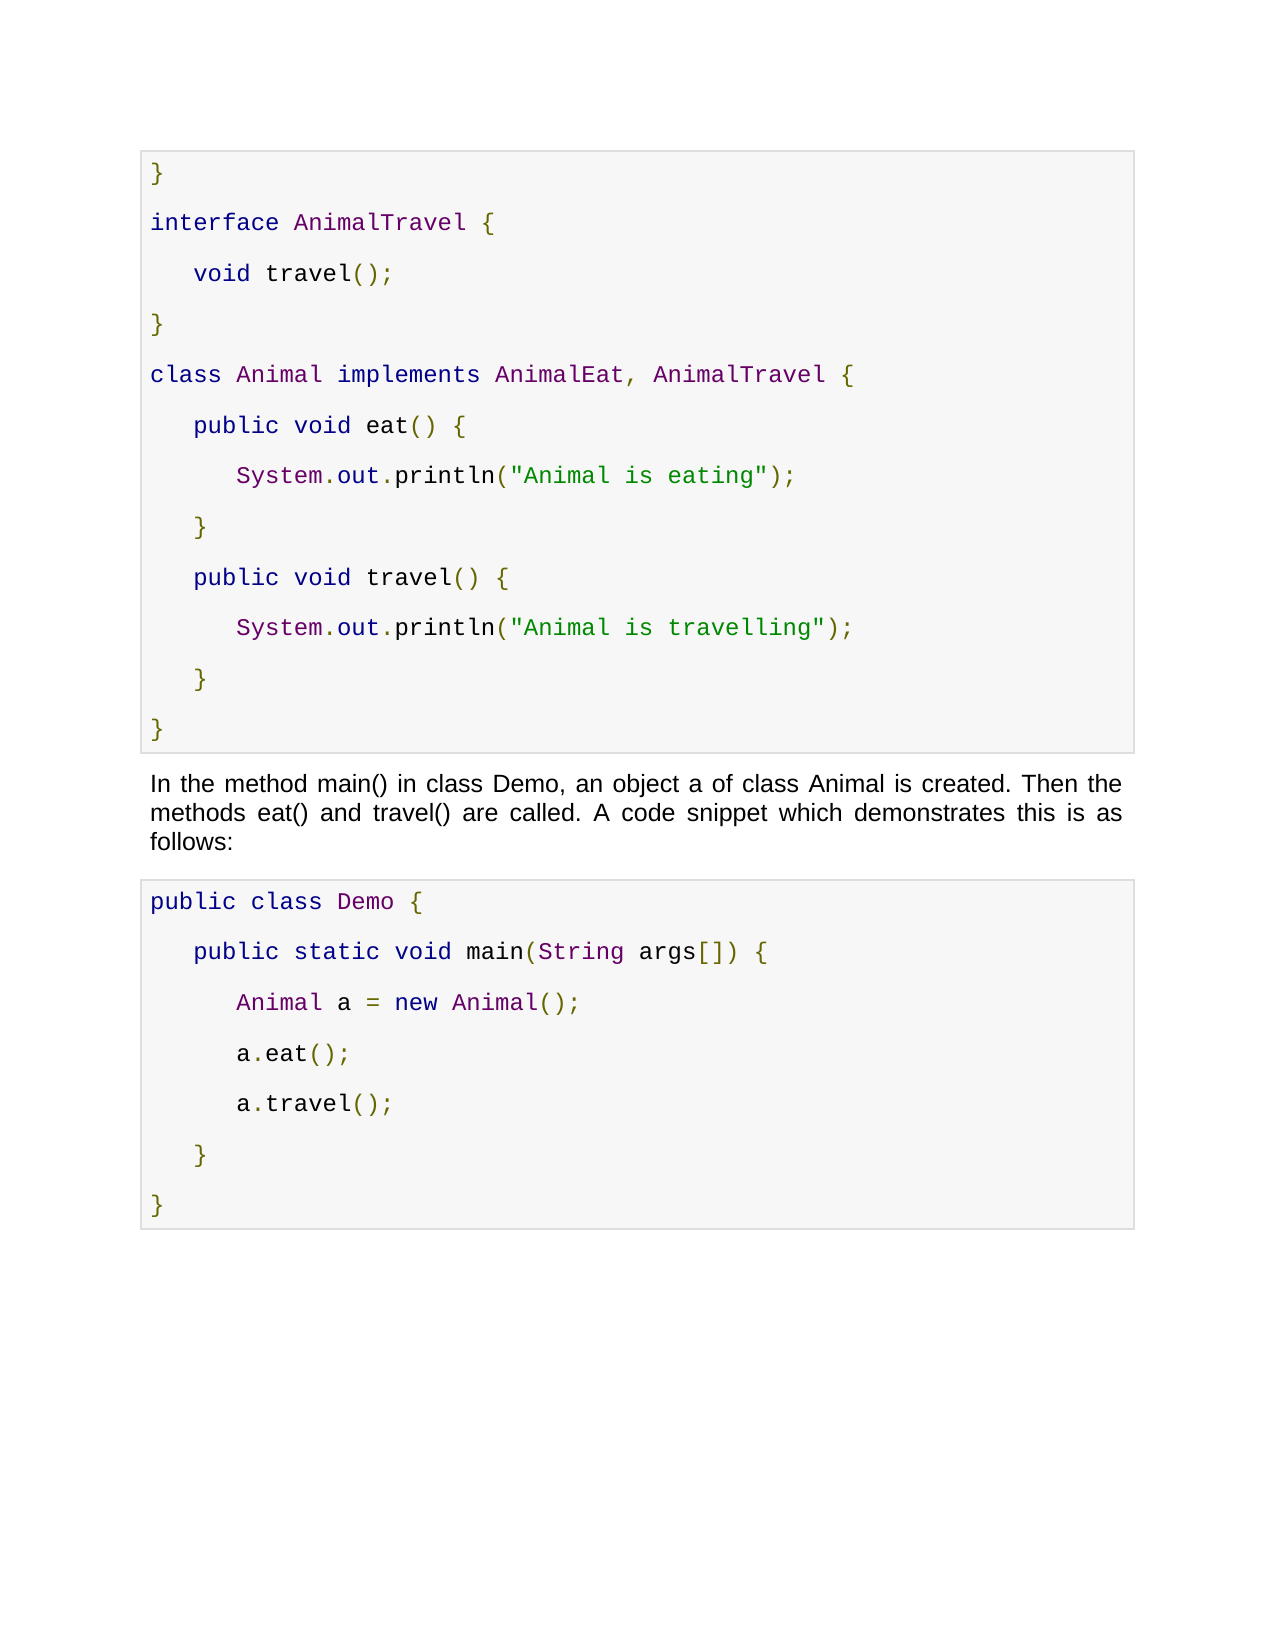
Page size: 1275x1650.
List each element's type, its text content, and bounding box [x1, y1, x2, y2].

text } [142, 1183, 1133, 1228]
text public void eat() { [142, 403, 1133, 440]
text } [142, 504, 1133, 541]
text class Animal implements AnimalEat, AnimalTravel { [142, 352, 1133, 389]
text public class Demo { [142, 881, 1133, 916]
text a.travel(); [142, 1082, 1133, 1119]
text } [142, 152, 1133, 187]
text } [142, 707, 1133, 752]
text public static void main(String args[]) { [142, 930, 1133, 967]
text } [142, 302, 1133, 339]
text In the method main() in class Demo, an object a of class Animal is created. Then the methods eat() and travel() are called. A code snippet which demonstrates this is as follows: [150, 769, 1125, 856]
text Animal a = new Animal(); [142, 980, 1133, 1017]
text } [142, 1132, 1133, 1169]
text interface AnimalTravel { [142, 201, 1133, 238]
text a.eat(); [142, 1031, 1133, 1068]
text void travel(); [142, 251, 1133, 288]
text } [142, 656, 1133, 693]
text System.out.println("Animal is travelling"); [142, 606, 1133, 643]
text public void travel() { [142, 555, 1133, 592]
text System.out.println("Animal is eating"); [142, 454, 1133, 491]
